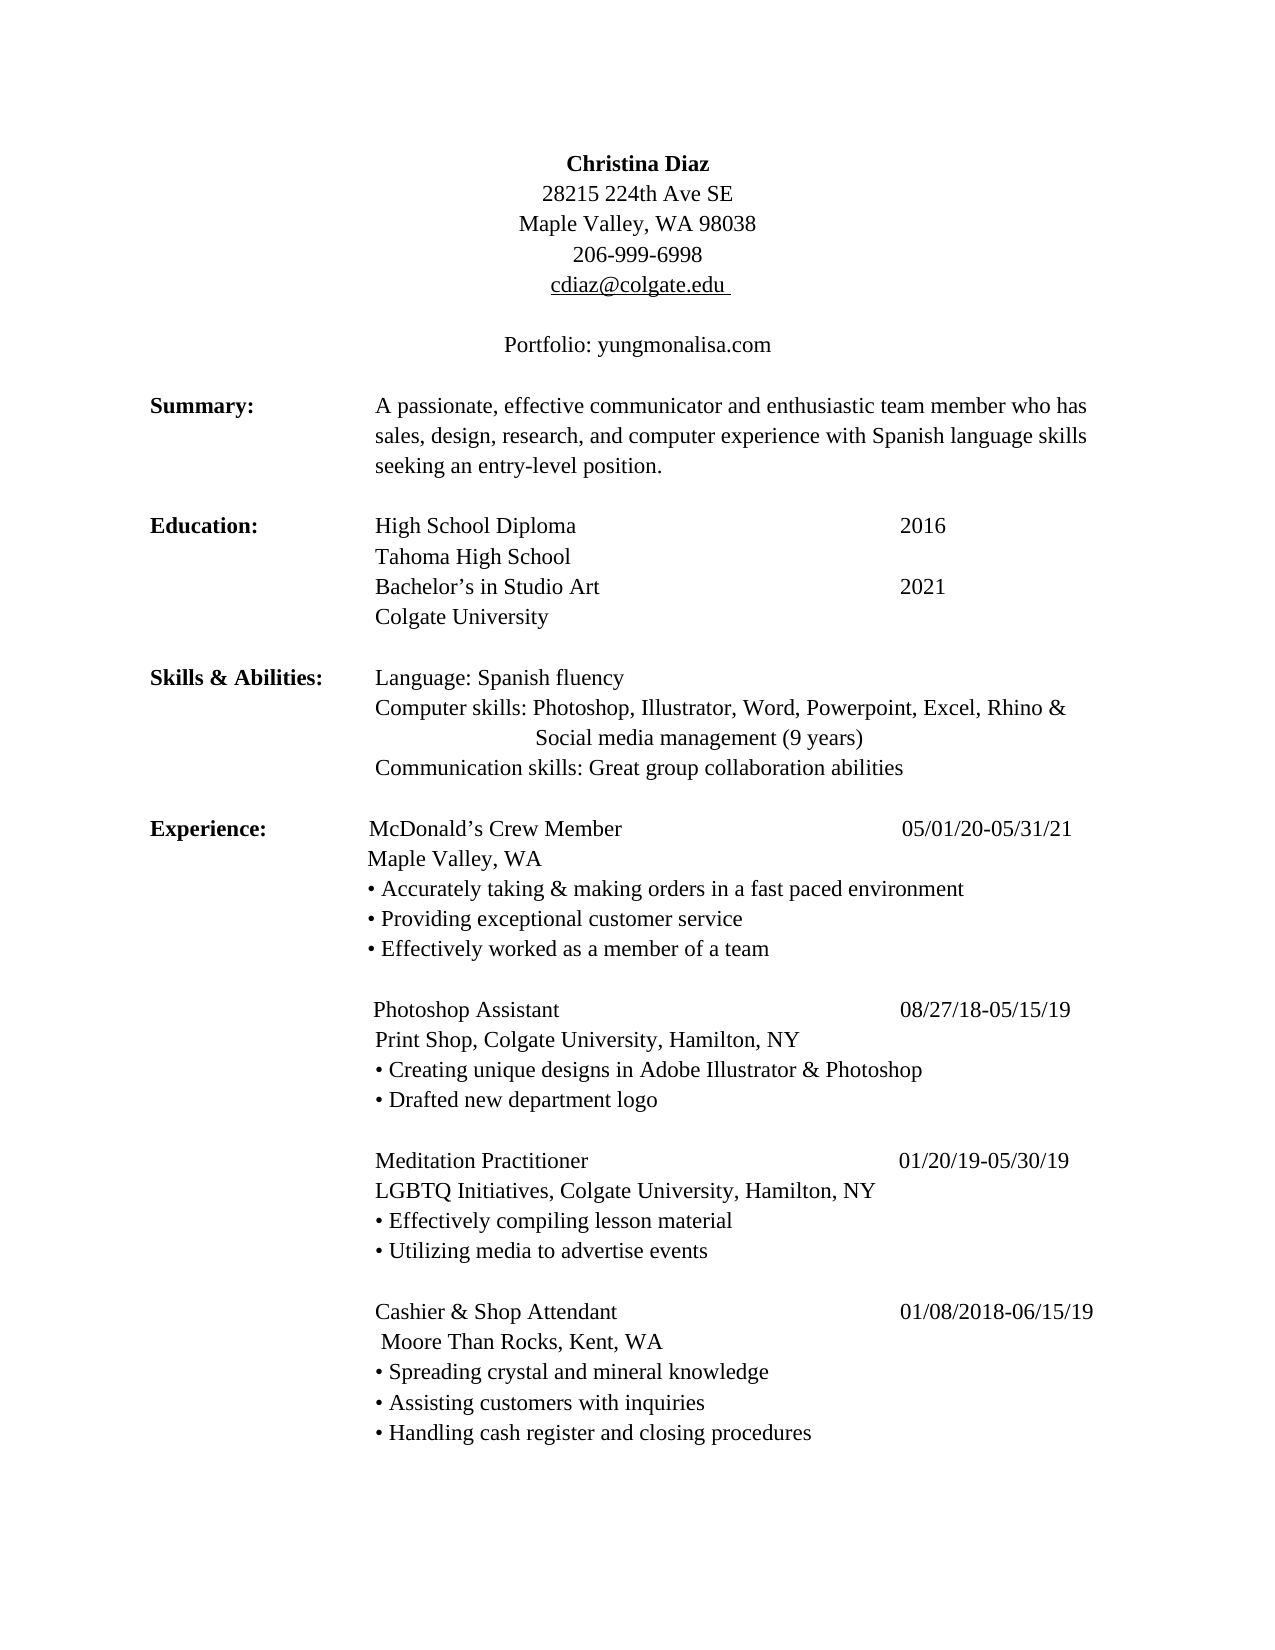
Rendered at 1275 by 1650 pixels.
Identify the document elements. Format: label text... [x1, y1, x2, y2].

text Experience: McDonald’s Crew Member 05/01/20-05/31/21 [150, 814, 1125, 841]
text Portfolio: yungmonalisa.com [150, 331, 1125, 358]
text 206-999-6998 [150, 241, 1125, 267]
text • Drafted new department logo [300, 1086, 1125, 1113]
text Print Shop, Colgate University, Hamilton, NY [300, 1026, 1125, 1052]
text Computer skills: Photoshop, Illustrator, Word, Powerpoint, Excel, Rhino & [375, 694, 1125, 720]
text LGBTQ Initiatives, Colgate University, Hamilton, NY [375, 1177, 1125, 1203]
text Christina Diaz [150, 150, 1125, 176]
text • Spreading crystal and mineral knowledge [375, 1358, 1125, 1385]
text • Effectively compiling lesson material [375, 1207, 1125, 1234]
text • Utilizing media to advertise events [375, 1237, 1125, 1264]
text Bachelor’s in Studio Art 2021 [375, 573, 1125, 599]
text Meditation Practitioner 01/20/19-05/30/19 [375, 1147, 1125, 1173]
text Communication skills: Great group collaboration abilities [375, 754, 1125, 781]
text Education: High School Diploma 2016 [150, 512, 1125, 539]
text Colgate University [375, 603, 1125, 629]
text Social media management (9 years) [375, 724, 1125, 750]
text • Handling cash register and closing procedures [375, 1419, 1125, 1445]
text cdiaz@colgate.edu [150, 271, 1125, 297]
text • Providing exceptional customer service [150, 905, 1125, 932]
text Cashier & Shop Attendant 01/08/2018-06/15/19 [375, 1298, 1125, 1324]
text Summary: A passionate, effective communicator and enthusiastic team member who has sales, design, research, and computer experience with Spanish language skills seeking an entry-level position. [150, 392, 1125, 478]
text Moore Than Rocks, Kent, WA [375, 1328, 1125, 1354]
text Photoshop Assistant 08/27/18-05/15/19 [150, 996, 1125, 1022]
text Maple Valley, WA [150, 845, 1125, 871]
text • Assisting customers with inquiries [375, 1388, 1125, 1415]
text 28215 224th Ave SE [150, 180, 1125, 207]
text • Effectively worked as a member of a team [150, 935, 1125, 962]
text • Accurately taking & making orders in a fast paced environment [150, 875, 1125, 901]
text Skills & Abilities: Language: Spanish fluency [150, 663, 1125, 690]
text • Creating unique designs in Adobe Illustrator & Photoshop [300, 1056, 1125, 1083]
text Maple Valley, WA 98038 [150, 210, 1125, 237]
text Tahoma High School [375, 543, 1125, 569]
